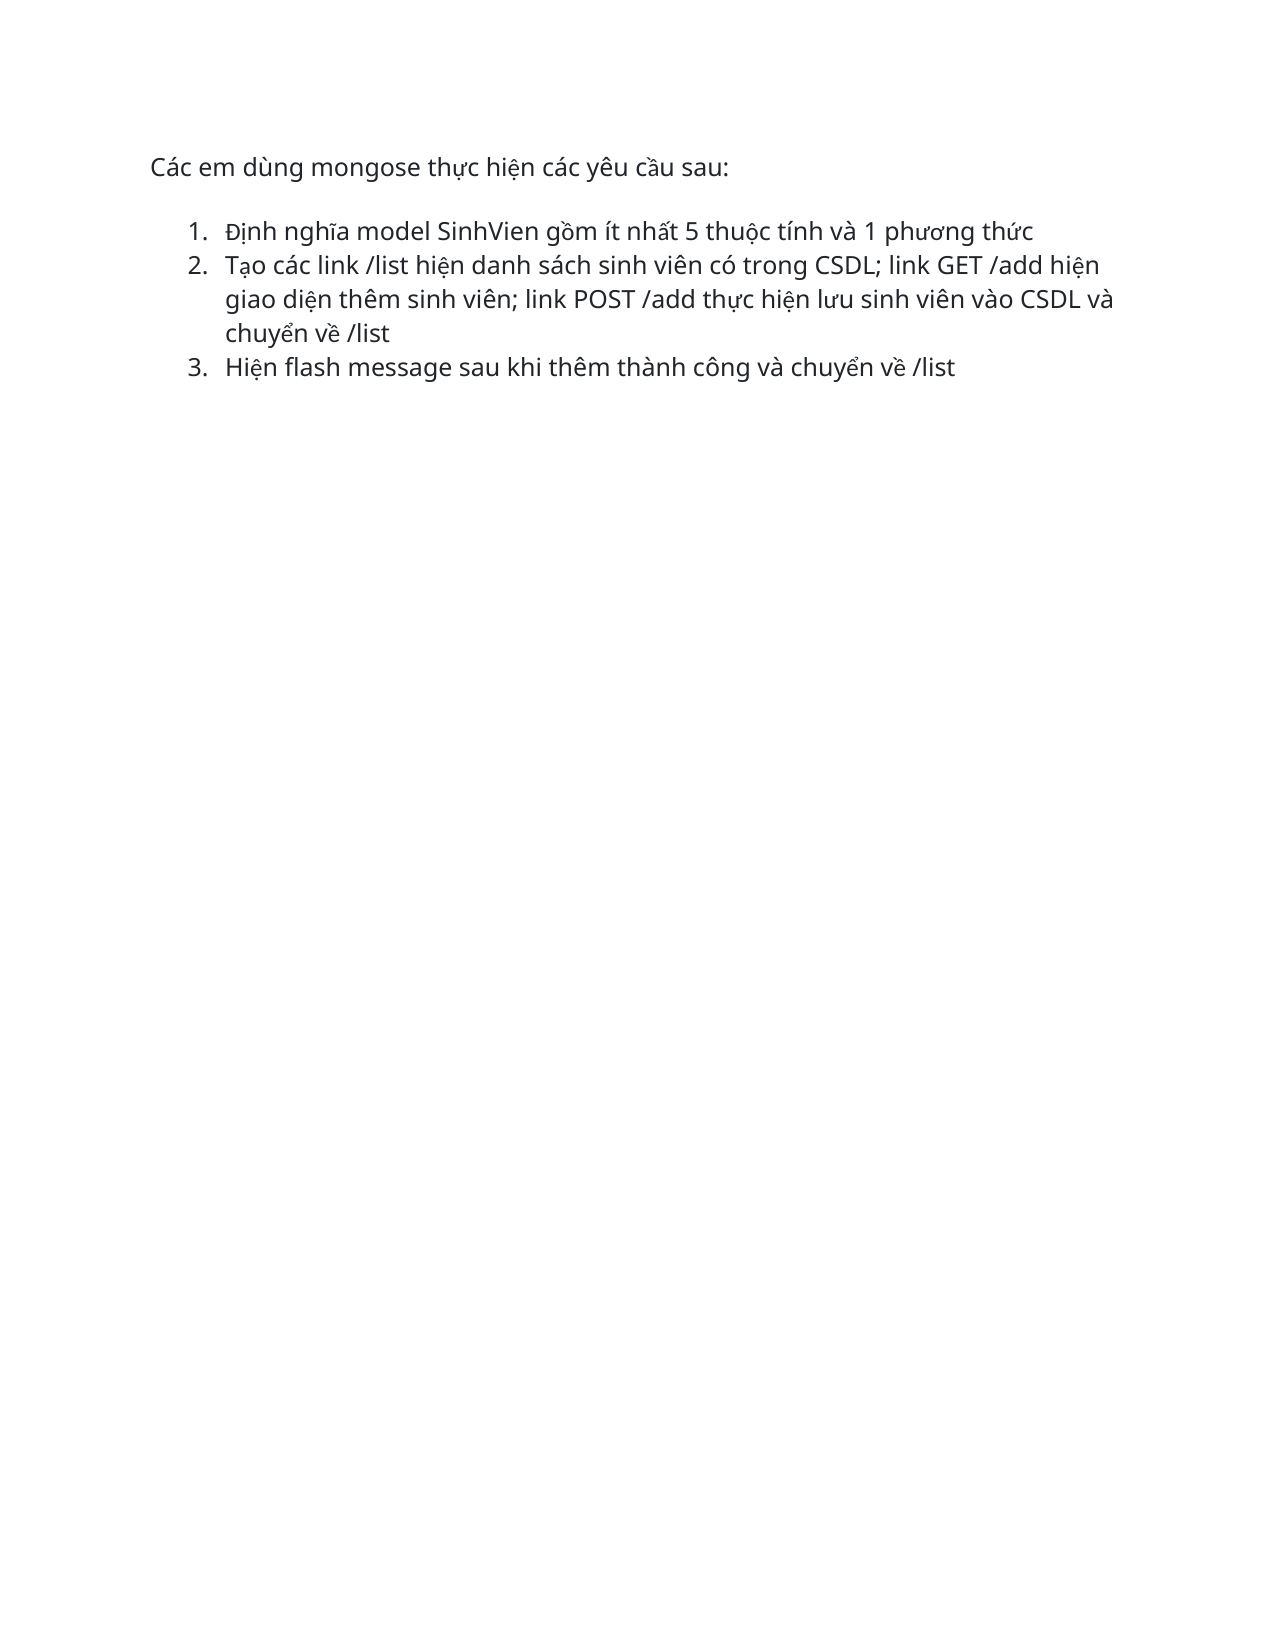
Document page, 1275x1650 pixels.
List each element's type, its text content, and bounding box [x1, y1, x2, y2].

list Hiện flash message sau khi thêm thành công và chuyển về /list [187, 349, 1125, 383]
list Định nghĩa model SinhVien gồm ít nhất 5 thuộc tính và 1 phương thức [187, 213, 1125, 247]
text Các em dùng mongose thực hiện các yêu cầu sau: [150, 150, 1125, 184]
list Tạo các link /list hiện danh sách sinh viên có trong CSDL; link GET /add hiện giao diện thêm sinh viên; link POST /add thực hiện lưu sinh viên vào CSDL và chuyển về /list [187, 247, 1125, 349]
